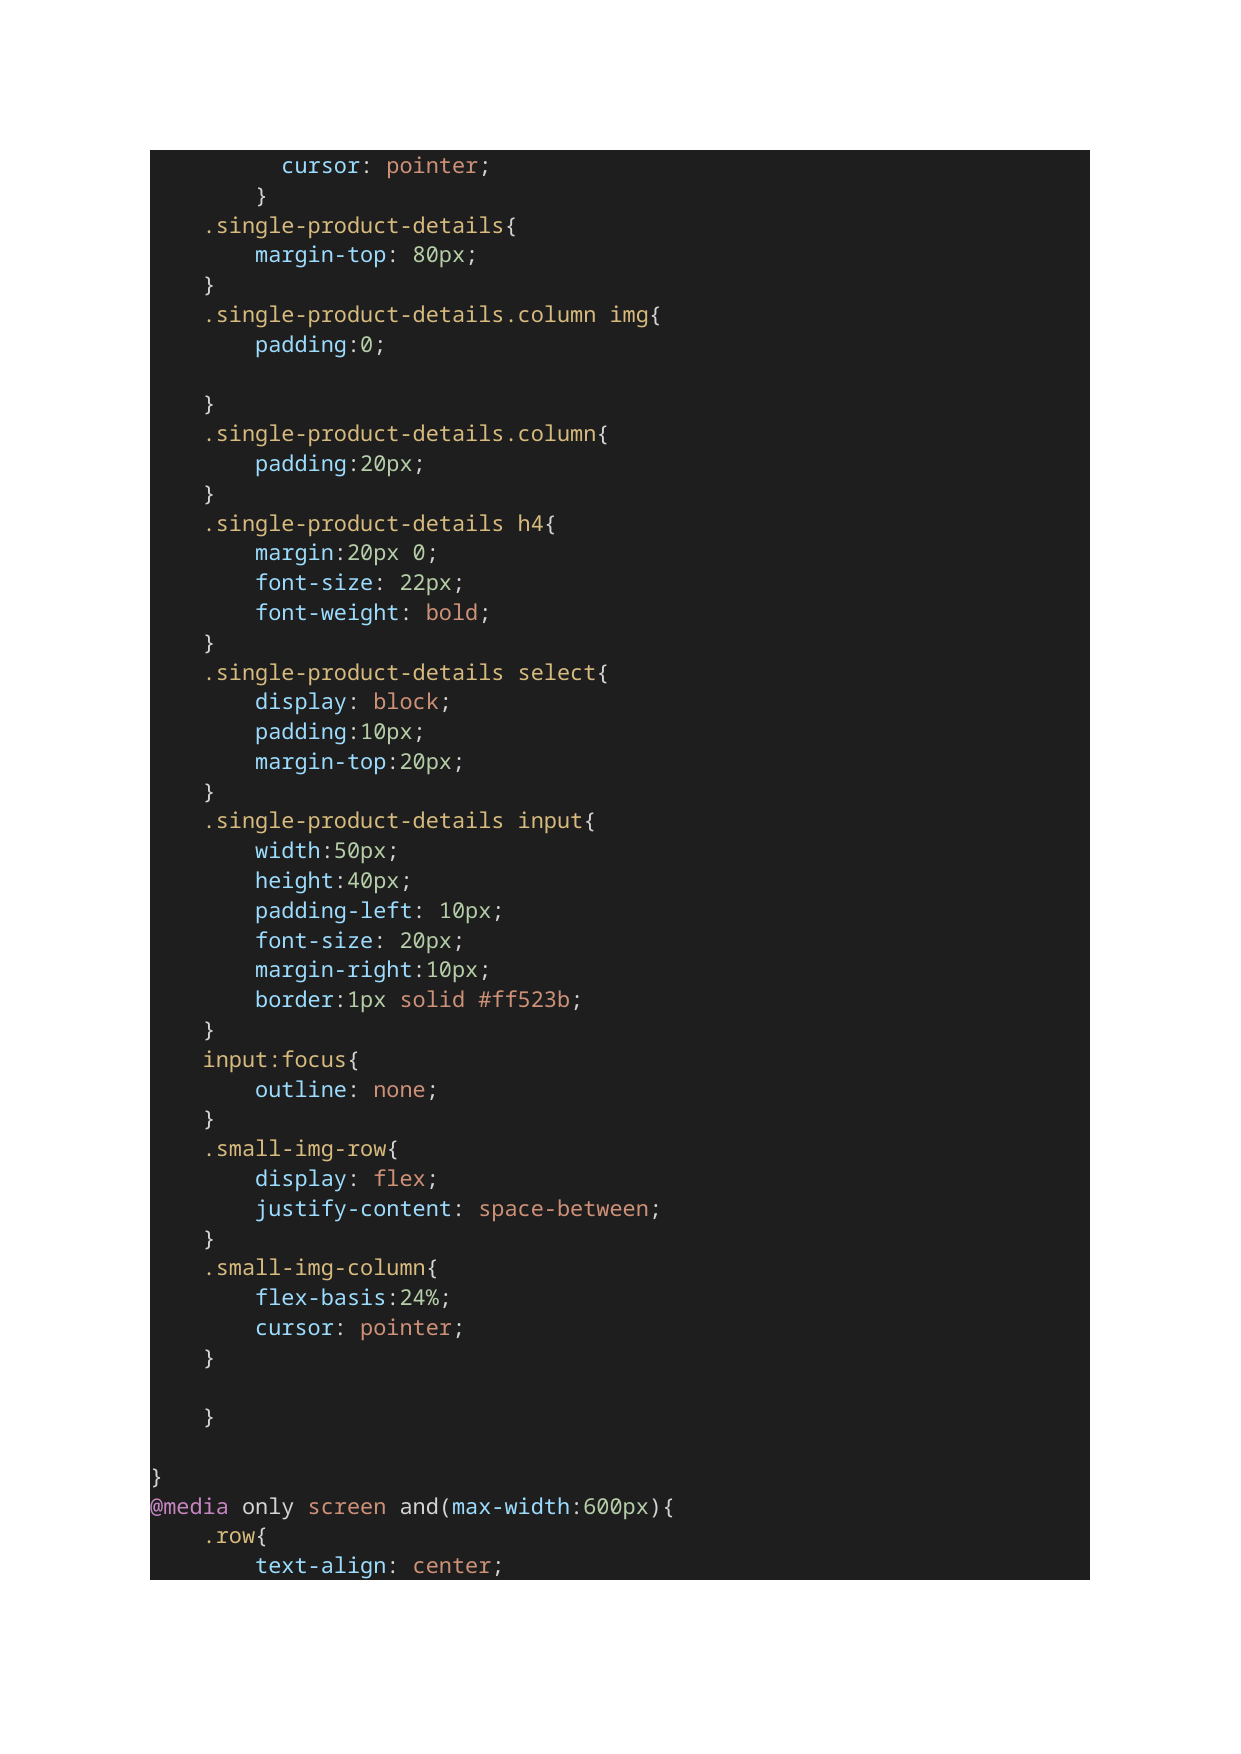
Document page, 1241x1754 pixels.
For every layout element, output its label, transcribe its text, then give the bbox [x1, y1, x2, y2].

text padding:0; [150, 329, 1090, 358]
text height:40px; [150, 865, 1090, 895]
text font-size: 20px; [150, 924, 1090, 954]
text } [150, 1103, 1090, 1133]
text padding:10px; [150, 716, 1090, 746]
text .small-img-column{ [150, 1252, 1090, 1282]
text margin:20px 0; [150, 537, 1090, 567]
text padding-left: 10px; [150, 895, 1090, 924]
text border:1px solid #ff523b; [150, 984, 1090, 1014]
text } [150, 627, 1090, 656]
text } [150, 1401, 1090, 1431]
text } [150, 776, 1090, 805]
text } [150, 1342, 1090, 1371]
text @media only screen and(max-width:600px){ [150, 1491, 1090, 1520]
text outline: none; [150, 1073, 1090, 1103]
text justify-content: space-between; [150, 1193, 1090, 1222]
text .single-product-details.column{ [150, 418, 1090, 448]
text display: flex; [150, 1163, 1090, 1193]
text .single-product-details input{ [150, 805, 1090, 835]
text } [150, 269, 1090, 299]
text text-align: center; [150, 1550, 1090, 1580]
text } [150, 1222, 1090, 1252]
text } [150, 478, 1090, 507]
text margin-top:20px; [150, 746, 1090, 776]
text padding:20px; [150, 448, 1090, 478]
text } [150, 180, 1090, 209]
text } [150, 388, 1090, 418]
text font-size: 22px; [150, 567, 1090, 597]
text .single-product-details select{ [150, 656, 1090, 686]
text .single-product-details{ [150, 209, 1090, 239]
text font-weight: bold; [150, 597, 1090, 627]
text cursor: pointer; [150, 150, 1090, 180]
text .single-product-details.column img{ [150, 299, 1090, 329]
text } [150, 1461, 1090, 1491]
text .small-img-row{ [150, 1133, 1090, 1163]
text input:focus{ [150, 1044, 1090, 1073]
text .single-product-details h4{ [150, 507, 1090, 537]
text margin-top: 80px; [150, 239, 1090, 269]
text margin-right:10px; [150, 954, 1090, 984]
text .row{ [150, 1520, 1090, 1550]
text display: block; [150, 686, 1090, 716]
text cursor: pointer; [150, 1312, 1090, 1342]
text width:50px; [150, 835, 1090, 865]
text } [150, 1014, 1090, 1044]
text flex-basis:24%; [150, 1282, 1090, 1312]
